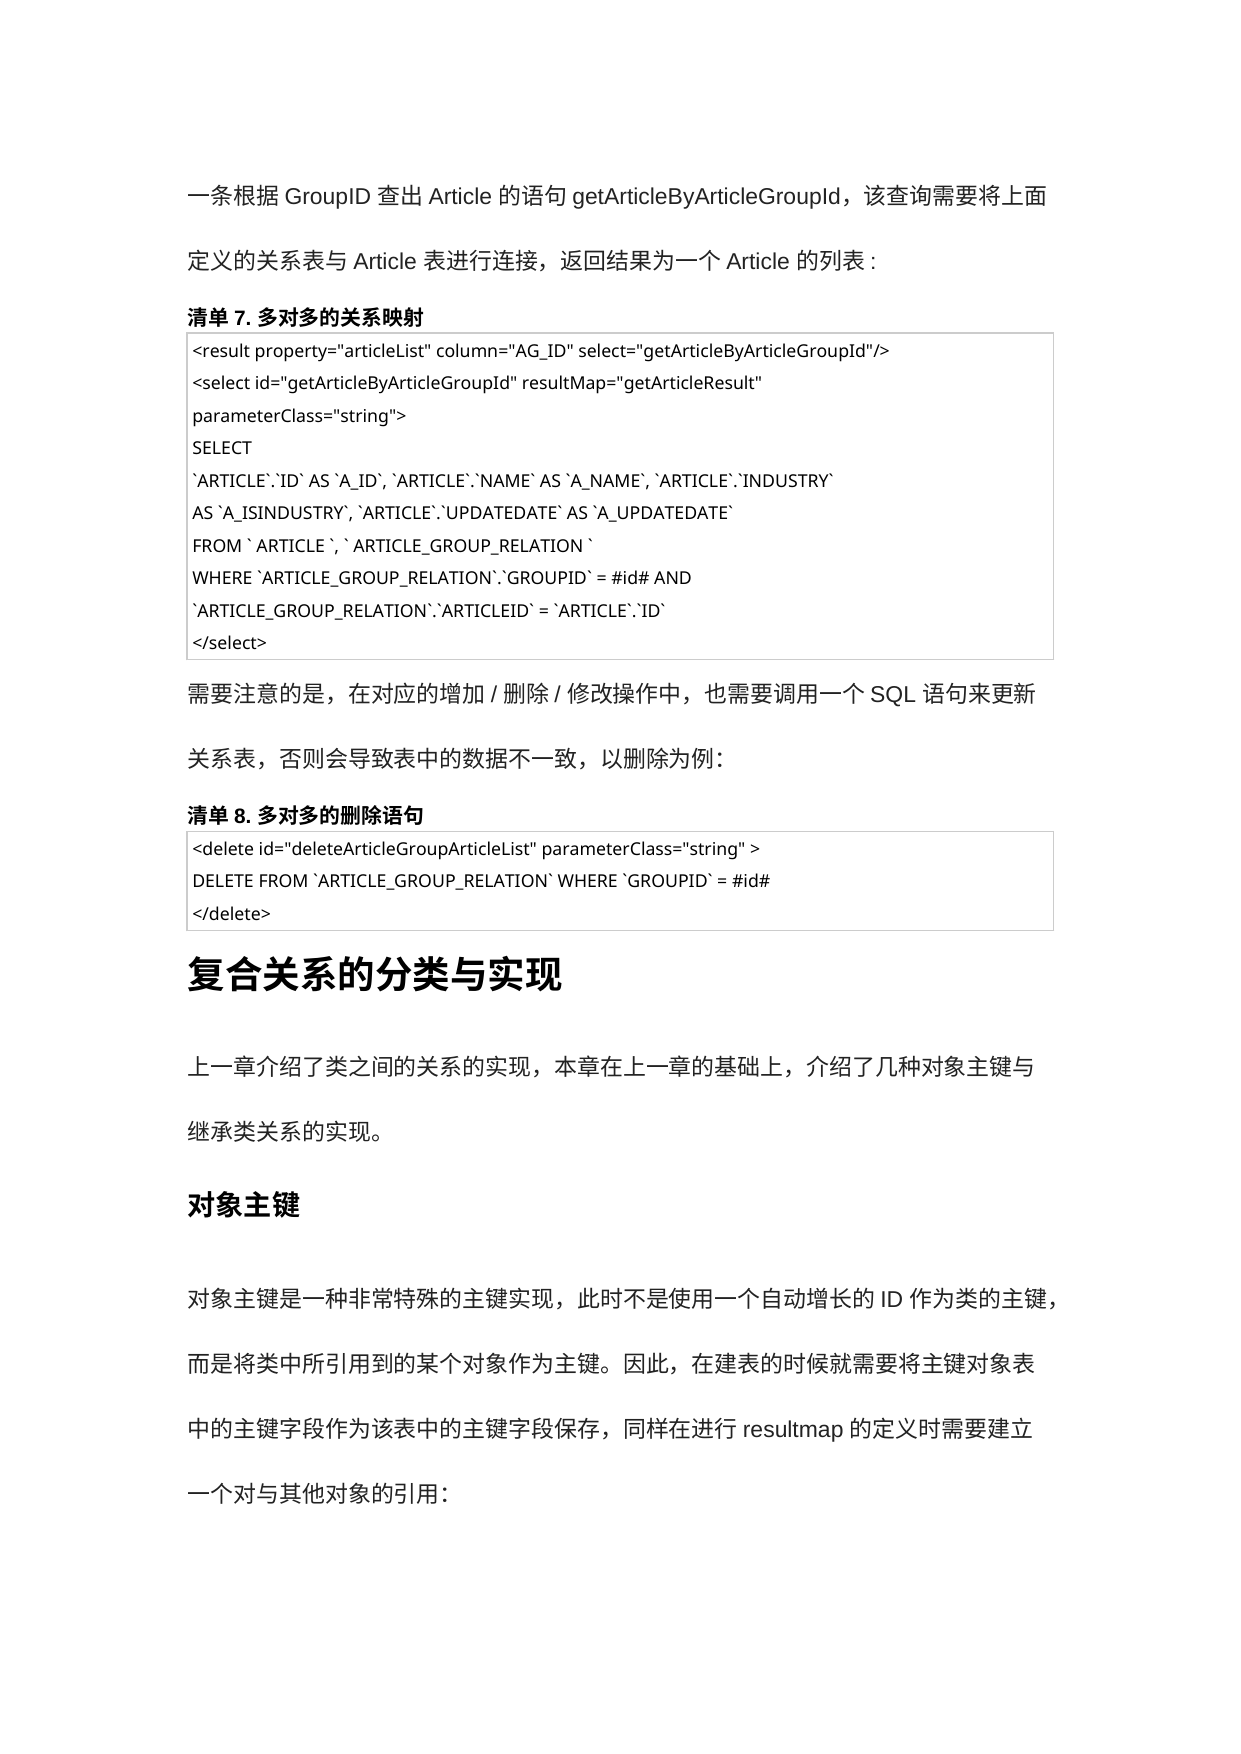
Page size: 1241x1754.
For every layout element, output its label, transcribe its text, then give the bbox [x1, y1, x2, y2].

text `ARTICLE`.`ID` AS `A_ID`, `ARTICLE`.`NAME` AS `A_NAME`, `ARTICLE`.`INDUSTRY` [188, 464, 1053, 496]
text <select id="getArticleByArticleGroupId" resultMap="getArticleResult" [188, 366, 1053, 399]
text 清单 8. 多对多的删除语句 [187, 798, 1053, 831]
text 对象主键是一种非常特殊的主键实现，此时不是使用一个自动增长的 ID 作为类的主键，而是将类中所引用到的某个对象作为主键。因此，在建表的时候就需要将主键对象表中的主键字段作为该表中的主键字段保存，同样在进行 resultmap 的定义时需要建立一个对与其他对象的引用： [187, 1265, 1053, 1525]
text 上一章介绍了类之间的关系的实现，本章在上一章的基础上，介绍了几种对象主键与继承类关系的实现。 [187, 1033, 1053, 1163]
text SELECT [188, 431, 1053, 464]
text 清单 7. 多对多的关系映射 [187, 300, 1053, 332]
text </select> [188, 625, 1053, 659]
text </delete> [188, 896, 1053, 930]
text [187, 162, 1053, 292]
text WHERE `ARTICLE_GROUP_RELATION`.`GROUPID` = #id# AND [188, 561, 1053, 594]
text `ARTICLE_GROUP_RELATION`.`ARTICLEID` = `ARTICLE`.`ID` [188, 594, 1053, 625]
text FROM ` ARTICLE `, ` ARTICLE_GROUP_RELATION ` [188, 529, 1053, 561]
text <result property="articleList" column="AG_ID" select="getArticleByArticleGroupId"/> [188, 334, 1053, 366]
text 对象主键 [187, 1171, 1053, 1236]
text <delete id="deleteArticleGroupArticleList" parameterClass="string" > [188, 832, 1053, 865]
text AS `A_ISINDUSTRY`, `ARTICLE`.`UPDATEDATE` AS `A_UPDATEDATE` [188, 496, 1053, 529]
text DELETE FROM `ARTICLE_GROUP_RELATION` WHERE `GROUPID` = #id# [188, 865, 1053, 896]
text 复合关系的分类与实现 [187, 939, 1053, 1004]
text 需要注意的是，在对应的增加 / 删除 / 修改操作中，也需要调用一个 SQL 语句来更新关系表，否则会导致表中的数据不一致，以删除为例： [187, 660, 1053, 790]
text parameterClass="string"> [188, 399, 1053, 431]
